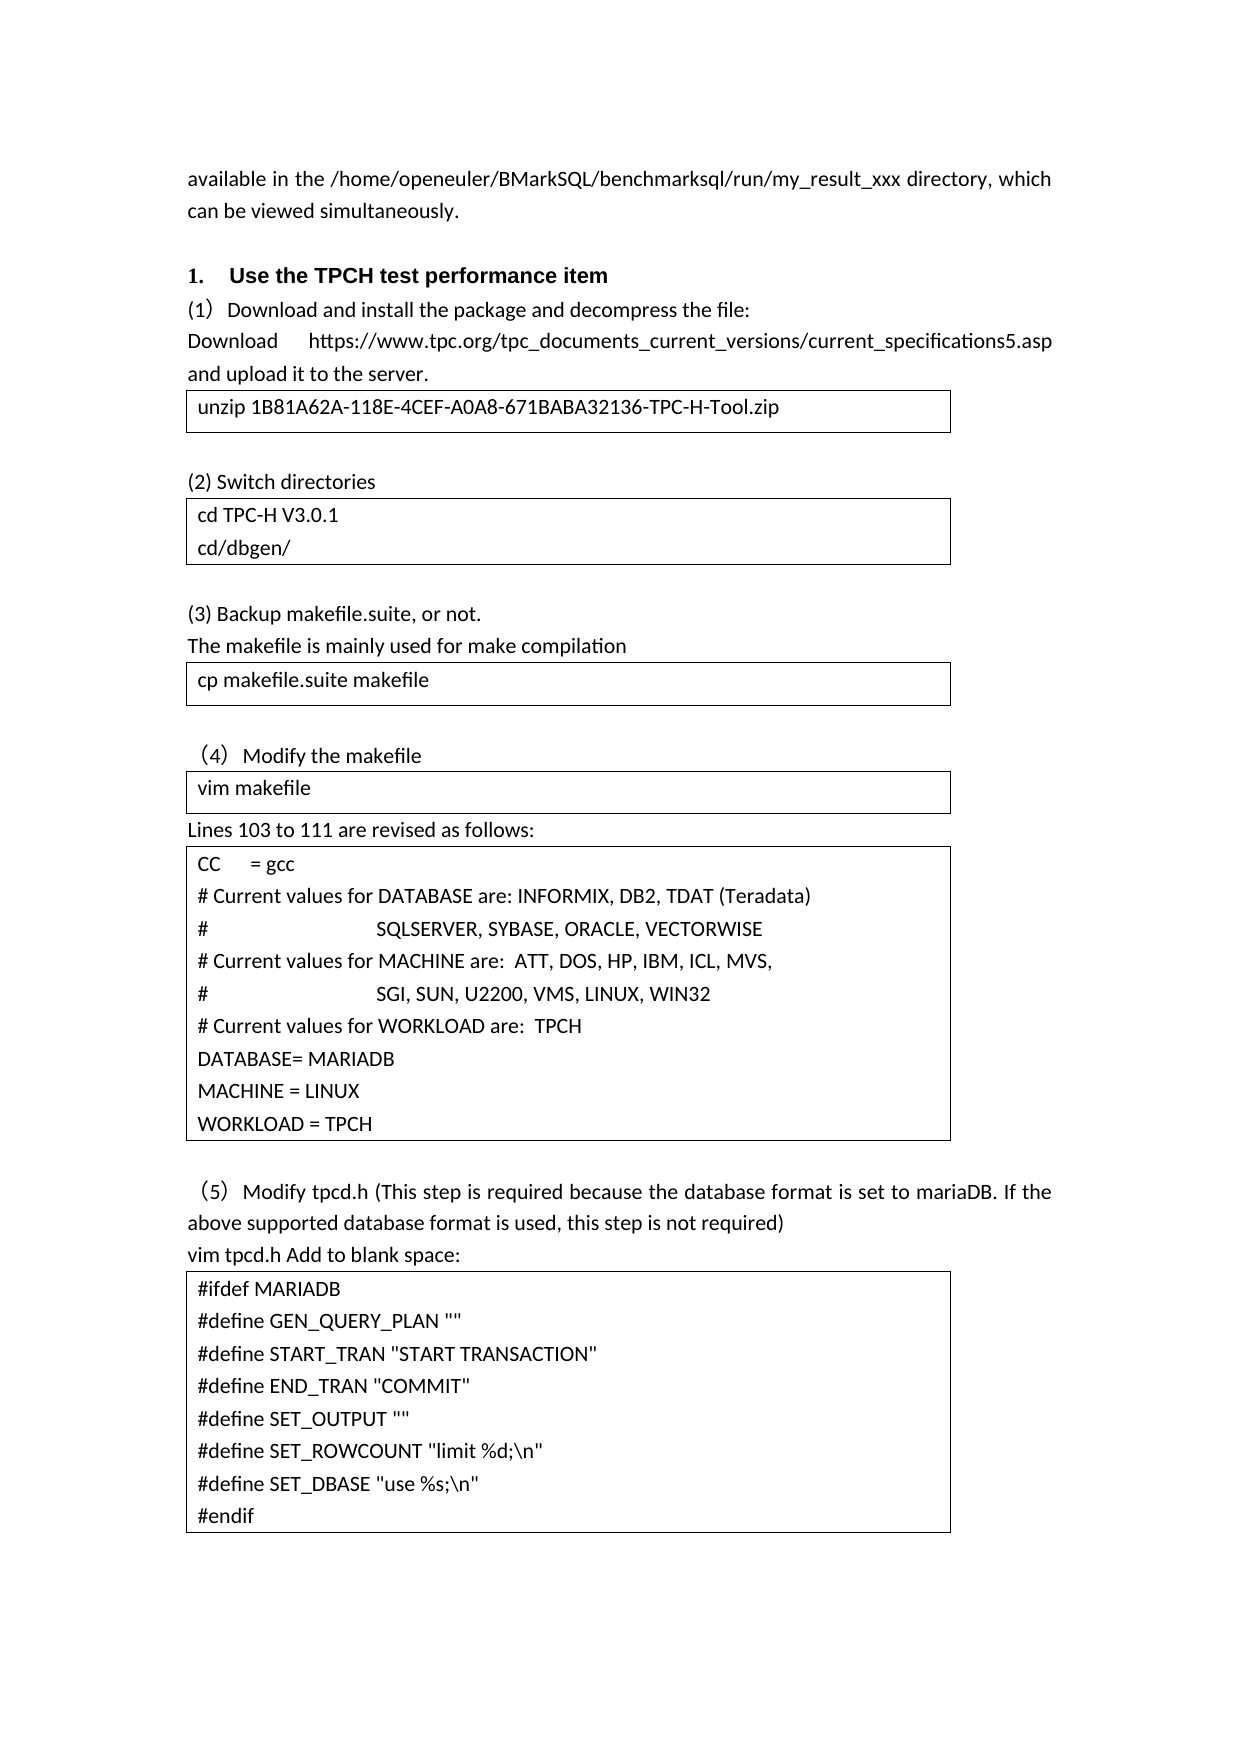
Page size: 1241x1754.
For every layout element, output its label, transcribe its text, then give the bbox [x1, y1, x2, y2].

list (2) Switch directories [187, 465, 1053, 498]
list Lines 103 to 111 are revised as follows: [187, 814, 1053, 846]
table_header CC = gcc # Current values for DATABASE are: INFORMIX, DB2, TDAT (Teradata) # SQLSERVER, SYBASE, ORACLE, VECTORWISE # Current values for MACHINE are: ATT, DOS, HP, IBM, ICL, MVS, # SGI, SUN, U2200, VMS, LINUX, WIN32 # Current values for WORKLOAD are: TPCH DATABASE= MARIADB MACHINE = LINUX WORKLOAD = TPCH [187, 847, 950, 1140]
list (3) Backup makefile.suite, or not. [187, 597, 1053, 630]
table_header unzip 1B81A62A-118E-4CEF-A0A8-671BABA32136-TPC-H-Tool.zip [187, 391, 950, 432]
list Download https://www.tpc.org/tpc_documents_current_versions/current_specifications5.asp and upload it to the server. [187, 324, 1053, 389]
table_header #ifdef MARIADB #define GEN_QUERY_PLAN "" #define START_TRAN "START TRANSACTION" #define END_TRAN "COMMIT" #define SET_OUTPUT "" #define SET_ROWCOUNT "limit %d;\n" #define SET_DBASE "use %s;\n" #endif [187, 1272, 950, 1532]
list Modify tpcd.h (This step is required because the database format is set to mariaDB. If the above supported database format is used, this step is not required) [187, 1173, 1053, 1238]
table_header cd TPC-H V3.0.1 cd/dbgen/ [187, 499, 950, 564]
list The makefile is mainly used for make compilation [187, 630, 1053, 662]
list Download and install the package and decompress the file: [187, 292, 1053, 324]
list Modify the makefile [187, 738, 1053, 771]
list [187, 162, 1053, 227]
list vim tpcd.h Add to blank space: [187, 1238, 1053, 1271]
table_header cp makefile.suite makefile [187, 663, 950, 704]
list Use the TPCH test performance item [187, 259, 1053, 292]
table_header vim makefile [187, 772, 950, 813]
